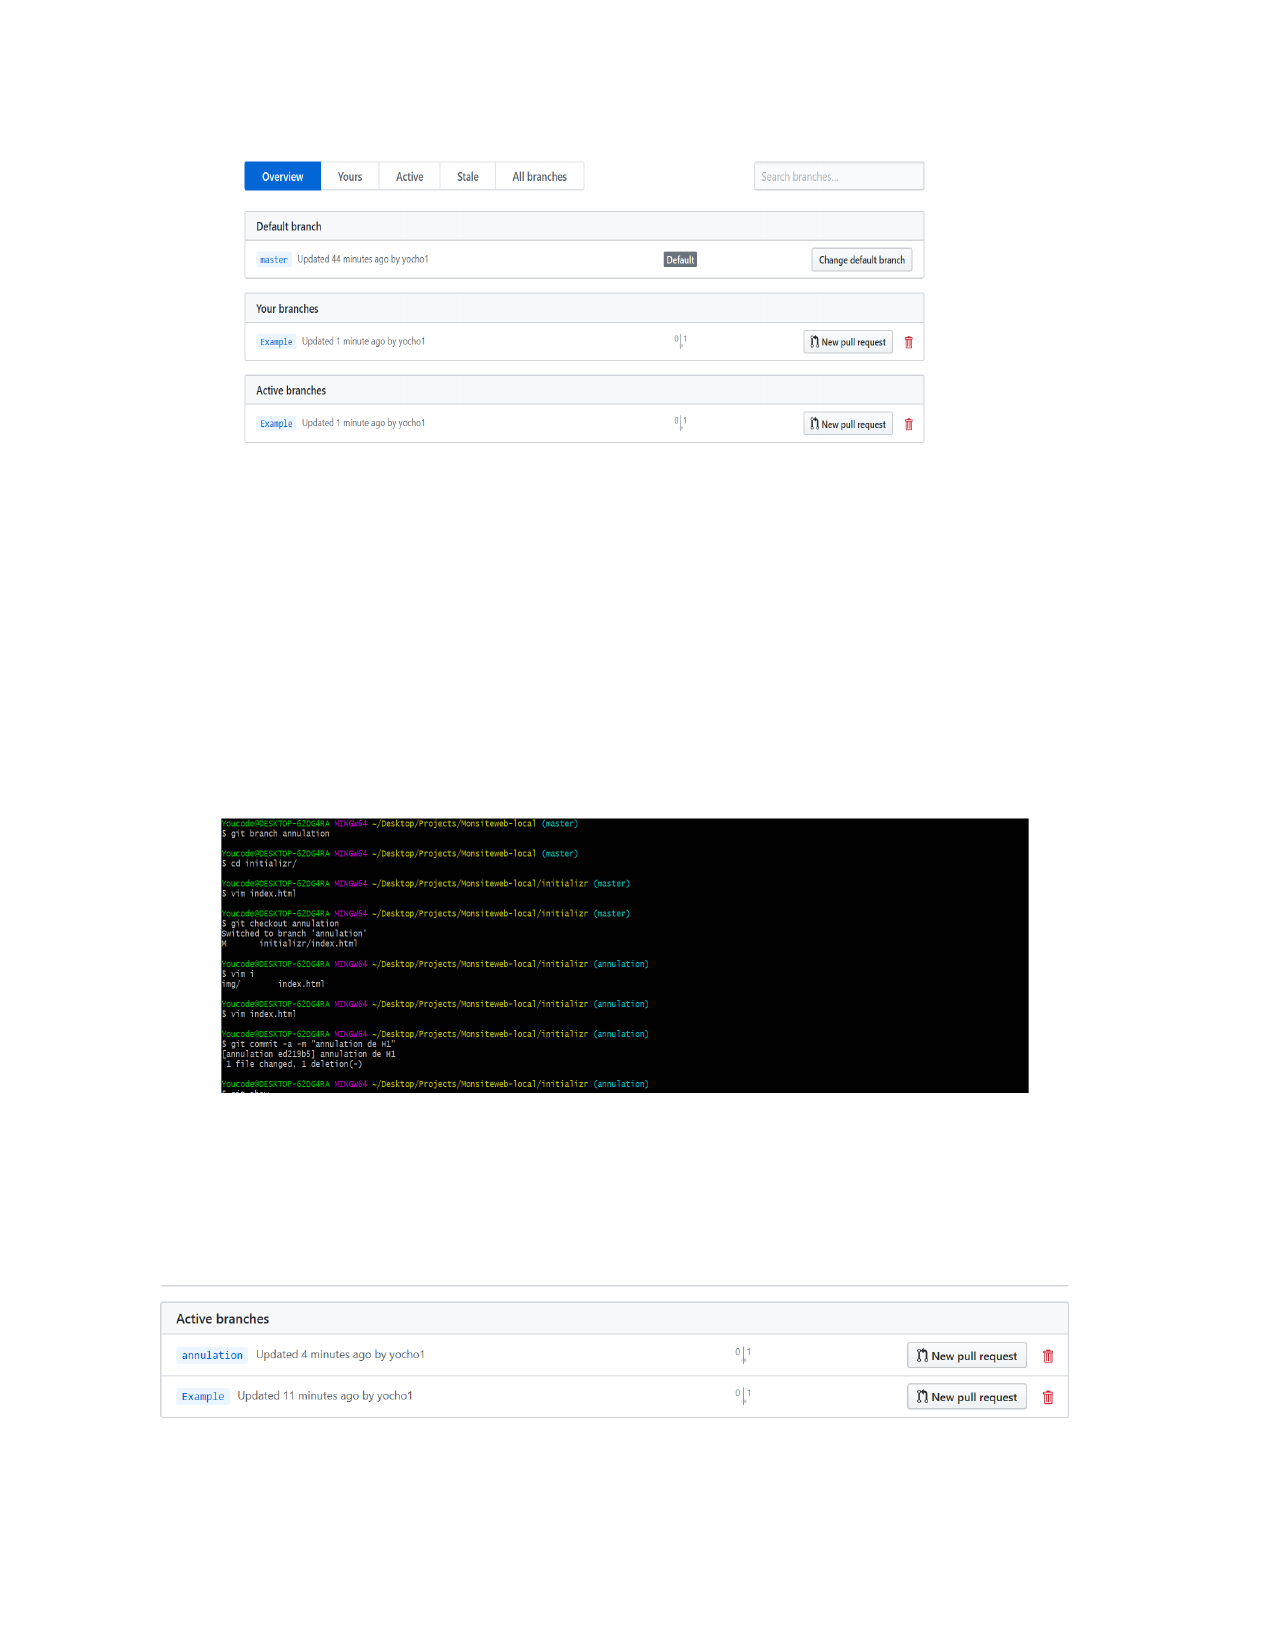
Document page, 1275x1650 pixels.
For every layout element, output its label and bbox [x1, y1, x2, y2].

picture [221, 147, 972, 482]
picture [147, 1285, 1093, 1439]
picture [221, 816, 1029, 1093]
